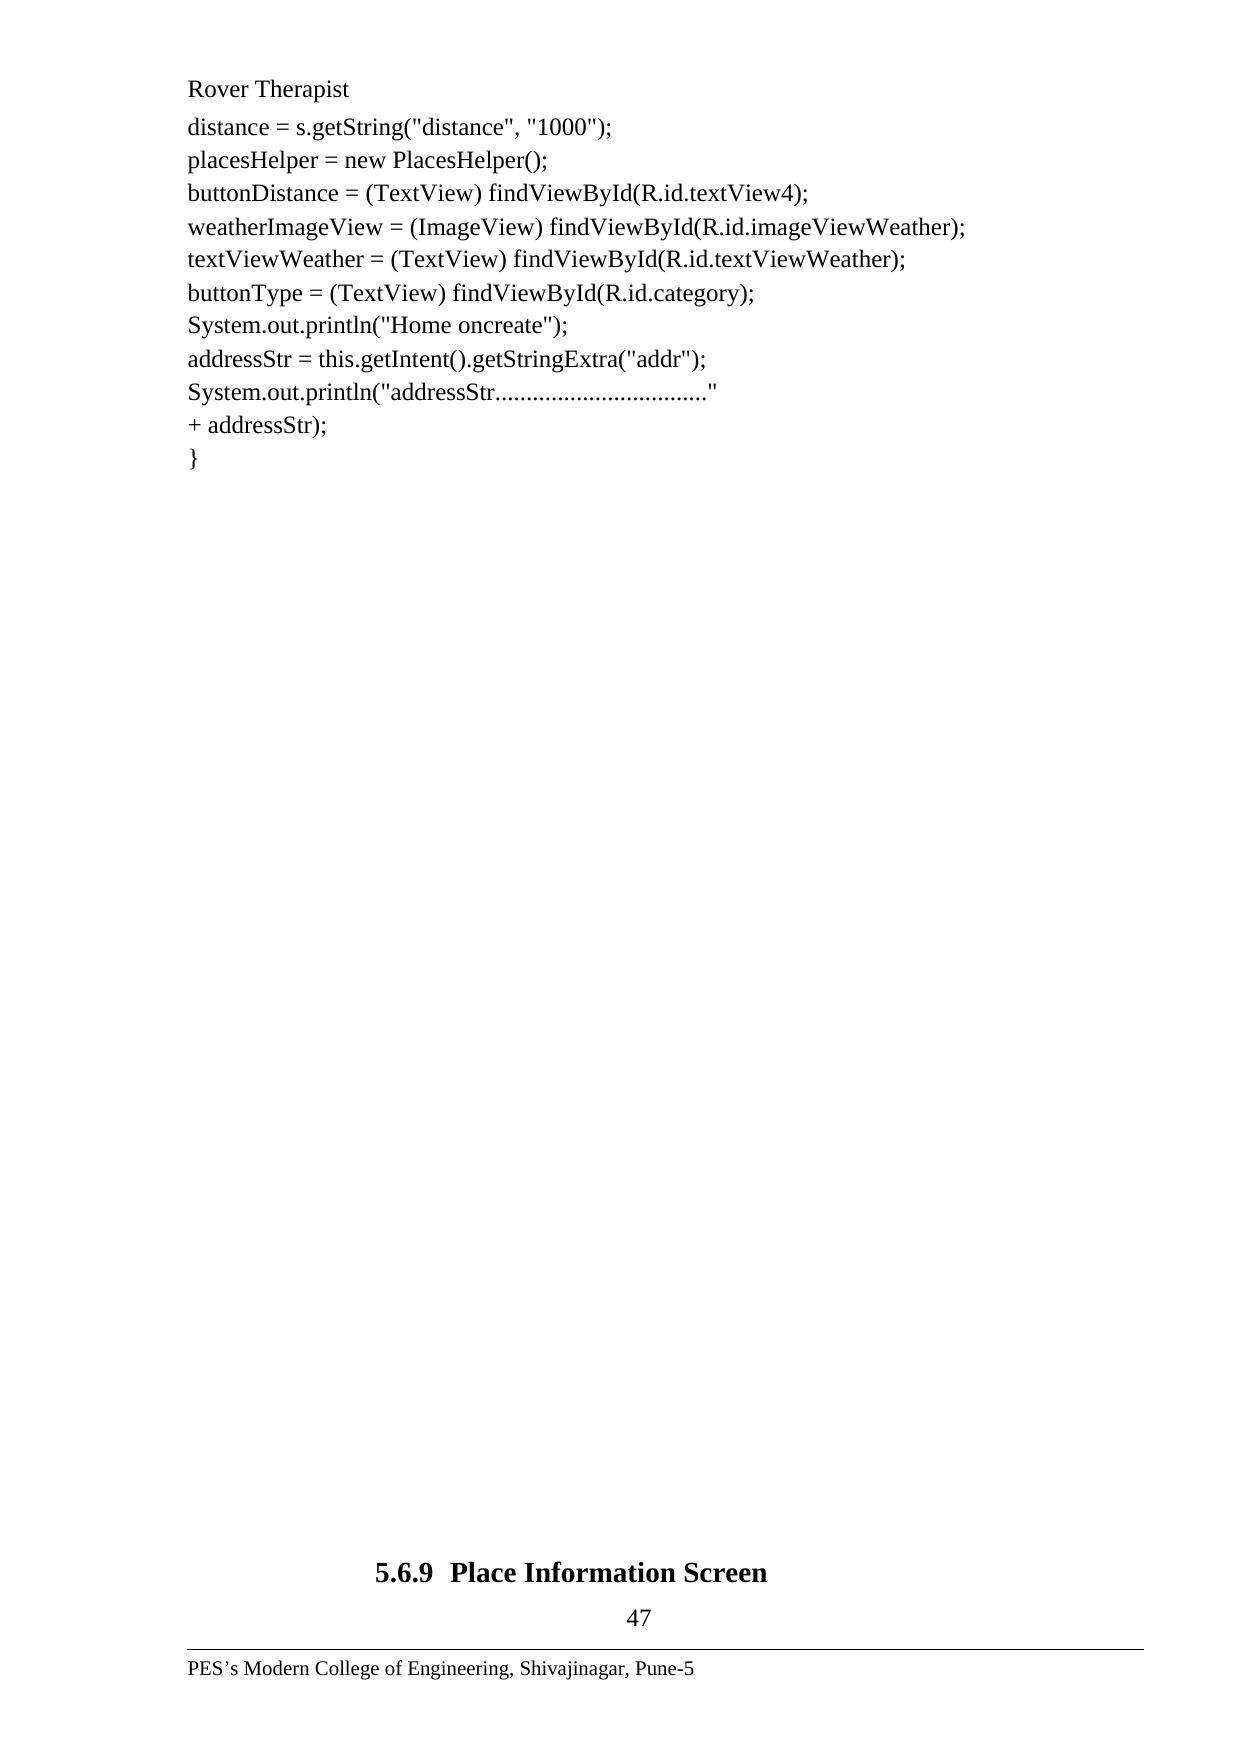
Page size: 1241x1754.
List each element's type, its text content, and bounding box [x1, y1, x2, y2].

text System.out.println("Home oncreate"); [187, 311, 1090, 339]
text distance = s.getString("distance", "1000"); [187, 112, 1090, 141]
text System.out.println("addressStr.................................." [187, 377, 1090, 405]
text buttonType = (TextView) findViewById(R.id.category); [187, 278, 1090, 306]
text + addressStr); [187, 410, 1090, 438]
text addressStr = this.getIntent().getStringExtra("addr"); [187, 344, 1090, 372]
text } [187, 443, 1090, 471]
text weatherImageView = (ImageView) findViewById(R.id.imageViewWeather); [187, 212, 1090, 240]
text buttonDistance = (TextView) findViewById(R.id.textView4); [187, 178, 1090, 207]
list Place Information Screen [375, 1555, 1090, 1588]
text textViewWeather = (TextView) findViewById(R.id.textViewWeather); [187, 244, 1090, 273]
text placesHelper = new PlacesHelper(); [187, 146, 1090, 174]
